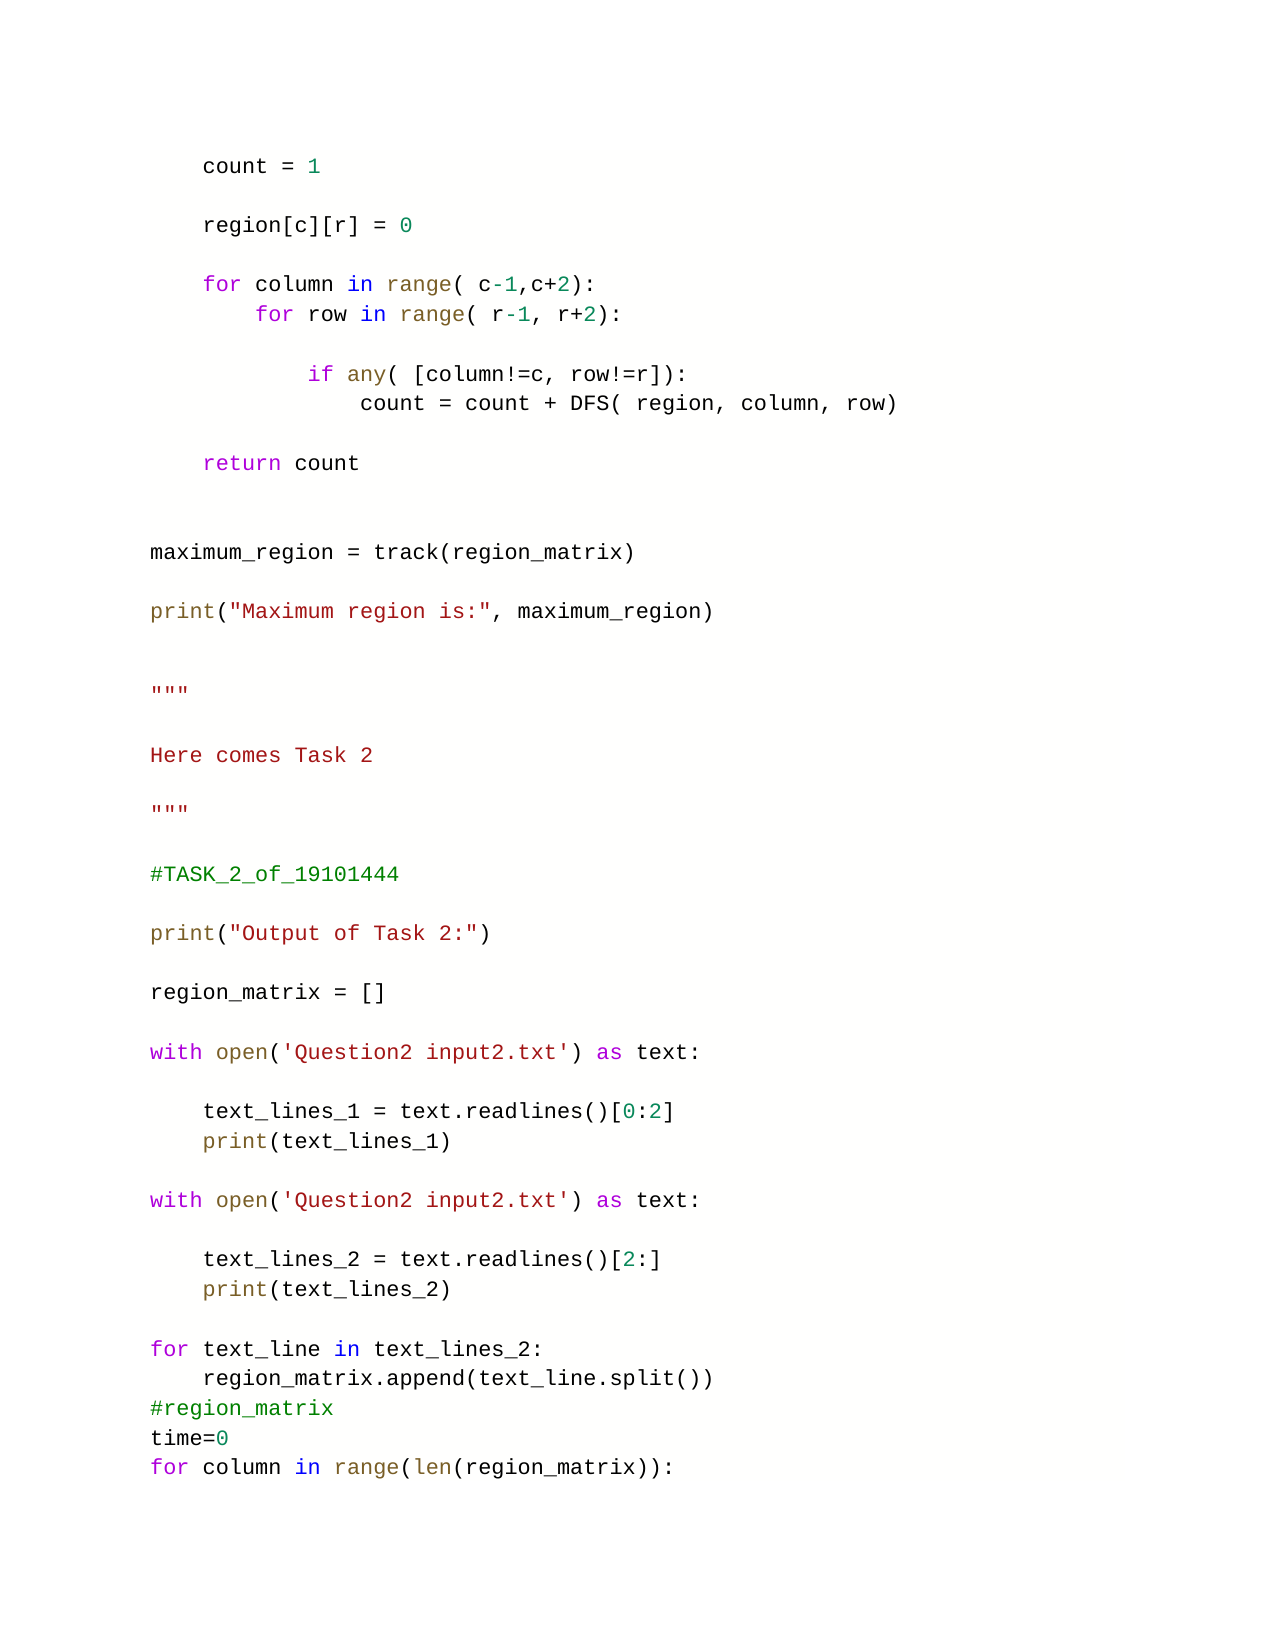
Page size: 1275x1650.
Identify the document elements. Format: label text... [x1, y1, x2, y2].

text time=0 [150, 1422, 1125, 1452]
text print(text_lines_1) [150, 1125, 1125, 1155]
text for text_line in text_lines_2: [150, 1333, 1125, 1362]
text maximum_region = track(region_matrix) [150, 536, 1125, 566]
text #region_matrix [150, 1392, 1125, 1422]
text #TASK_2_of_19101444 [150, 858, 1125, 887]
text region[c][r] = 0 [150, 209, 1125, 239]
text """ [150, 680, 1125, 709]
text for row in range( r-1, r+2): [150, 298, 1125, 328]
text with open('Question2 input2.txt') as text: [150, 1036, 1125, 1066]
text count = count + DFS( region, column, row) [150, 387, 1125, 417]
text print("Maximum region is:", maximum_region) [150, 595, 1125, 625]
text print("Output of Task 2:") [150, 917, 1125, 947]
text text_lines_2 = text.readlines()[2:] [150, 1244, 1125, 1273]
text return count [150, 447, 1125, 477]
text region_matrix.append(text_line.split()) [150, 1362, 1125, 1392]
text for column in range( c-1,c+2): [150, 269, 1125, 298]
text Here comes Task 2 [150, 739, 1125, 769]
text region_matrix = [] [150, 977, 1125, 1006]
text count = 1 [150, 150, 1125, 180]
text text_lines_1 = text.readlines()[0:2] [150, 1095, 1125, 1125]
text if any( [column!=c, row!=r]): [150, 358, 1125, 387]
text for column in range(len(region_matrix)): [150, 1452, 1125, 1481]
text with open('Question2 input2.txt') as text: [150, 1184, 1125, 1214]
text print(text_lines_2) [150, 1273, 1125, 1303]
text """ [150, 798, 1125, 828]
